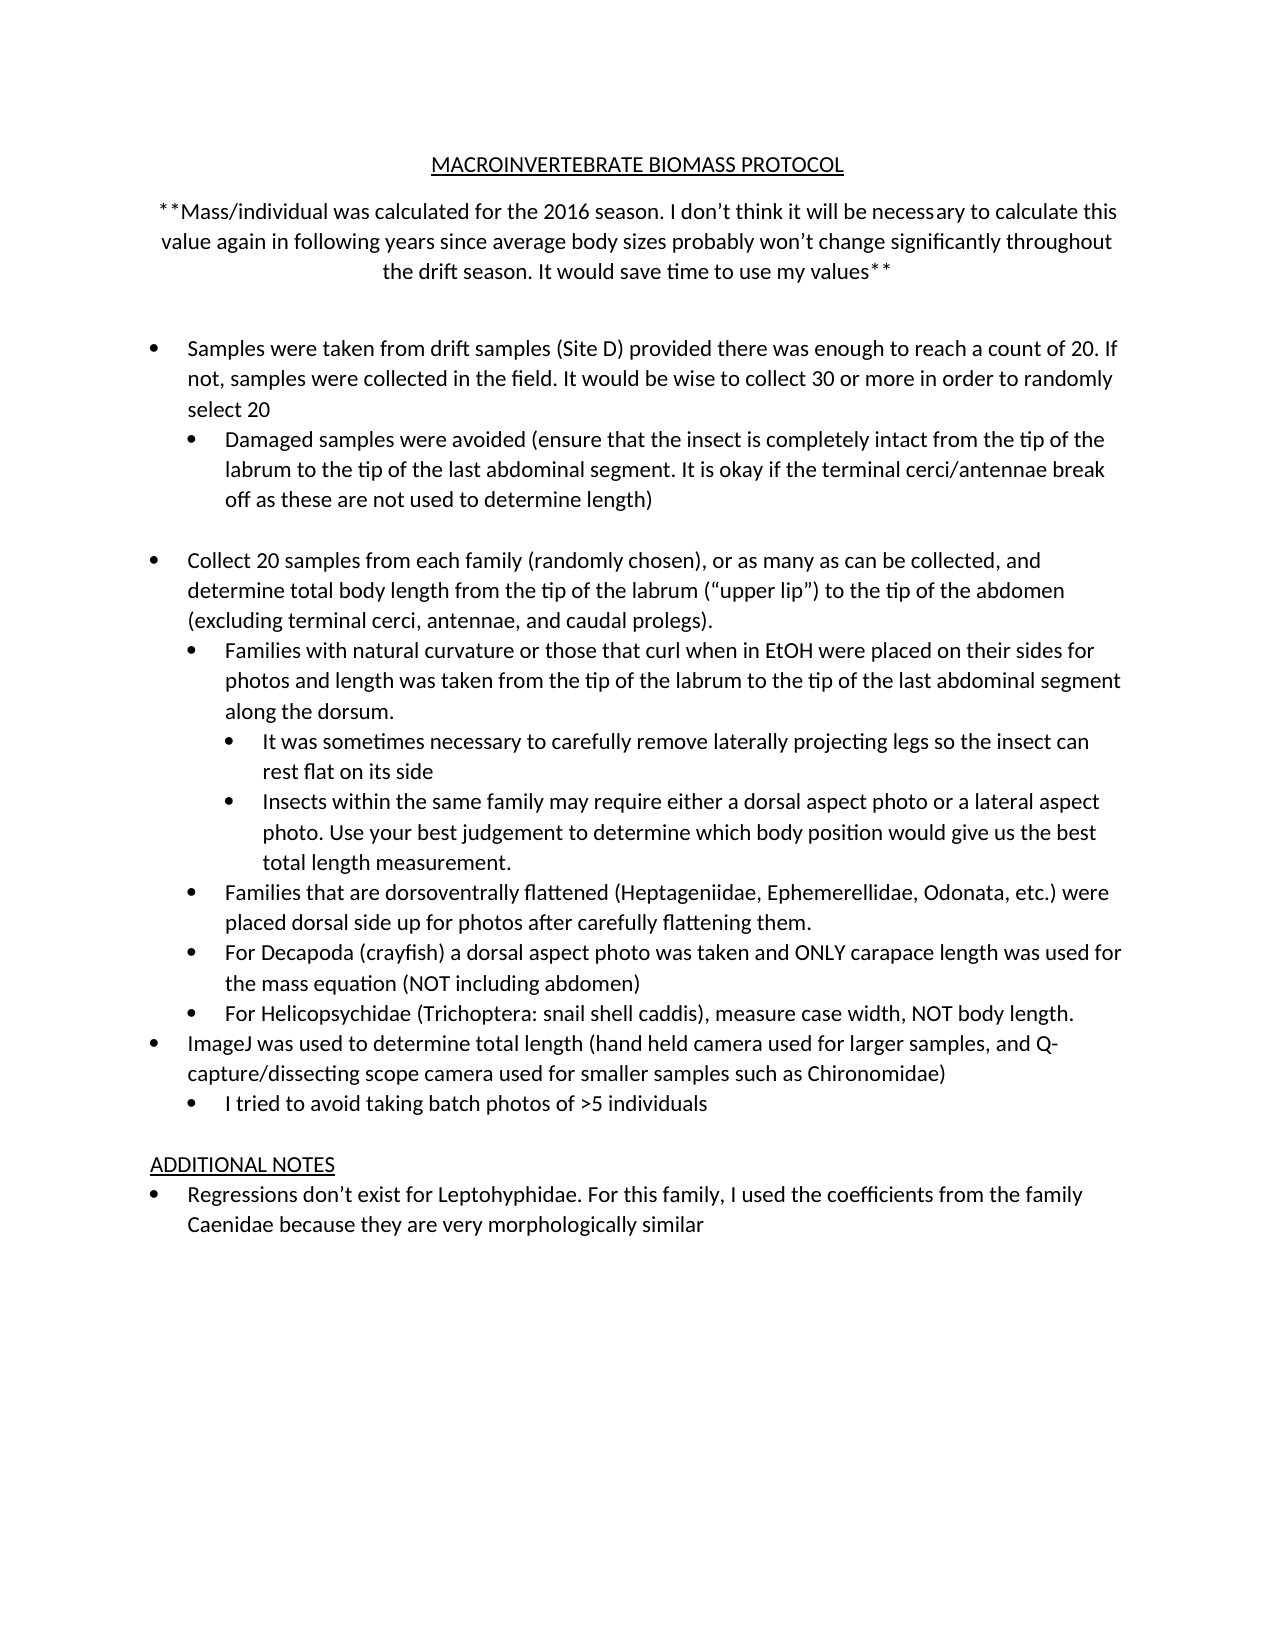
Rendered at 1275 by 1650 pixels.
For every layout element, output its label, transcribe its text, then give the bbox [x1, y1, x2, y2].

list Families that are dorsoventrally flattened (Heptageniidae, Ephemerellidae, Odonata, etc.) were placed dorsal side up for photos after carefully flattening them. [187, 878, 1125, 936]
list It was sometimes necessary to carefully remove laterally projecting legs so the insect can rest flat on its side [225, 727, 1125, 785]
list Damaged samples were avoided (ensure that the insect is completely intact from the tip of the labrum to the tip of the last abdominal segment. It is okay if the terminal cerci/antennae break off as these are not used to determine length) [187, 425, 1125, 513]
list Collect 20 samples from each family (randomly chosen), or as many as can be collected, and determine total body length from the tip of the labrum (“upper lip”) to the tip of the abdomen (excluding terminal cerci, antennae, and caudal prolegs). [150, 546, 1125, 634]
text MACROINVERTEBRATE BIOMASS PROTOCOL [150, 150, 1125, 178]
list Samples were taken from drift samples (Site D) provided there was enough to reach a count of 20. If not, samples were collected in the field. It would be wise to collect 30 or more in order to randomly select 20 [150, 334, 1125, 423]
list For Decapoda (crayfish) a dorsal aspect photo was taken and ONLY carapace length was used for the mass equation (NOT including abdomen) [187, 938, 1125, 997]
list I tried to avoid taking batch photos of >5 individuals [187, 1089, 1125, 1118]
text **Mass/individual was calculated for the 2016 season. I don’t think it will be necessary to calculate this value again in following years since average body sizes probably won’t change significantly throughout the drift season. It would save time to use my values** [150, 197, 1125, 285]
list Families with natural curvature or those that curl when in EtOH were placed on their sides for photos and length was taken from the tip of the labrum to the tip of the last abdominal segment along the dorsum. [187, 636, 1125, 725]
list Insects within the same family may require either a dorsal aspect photo or a lateral aspect photo. Use your best judgement to determine which body position would give us the best total length measurement. [225, 787, 1125, 876]
list ADDITIONAL NOTES [150, 1150, 1125, 1178]
list ImageJ was used to determine total length (hand held camera used for larger samples, and Q-capture/dissecting scope camera used for smaller samples such as Chironomidae) [150, 1029, 1125, 1087]
list For Helicopsychidae (Trichoptera: snail shell caddis), measure case width, NOT body length. [187, 999, 1125, 1027]
list Regressions don’t exist for Leptohyphidae. For this family, I used the coefficients from the family Caenidae because they are very morphologically similar [150, 1180, 1125, 1238]
